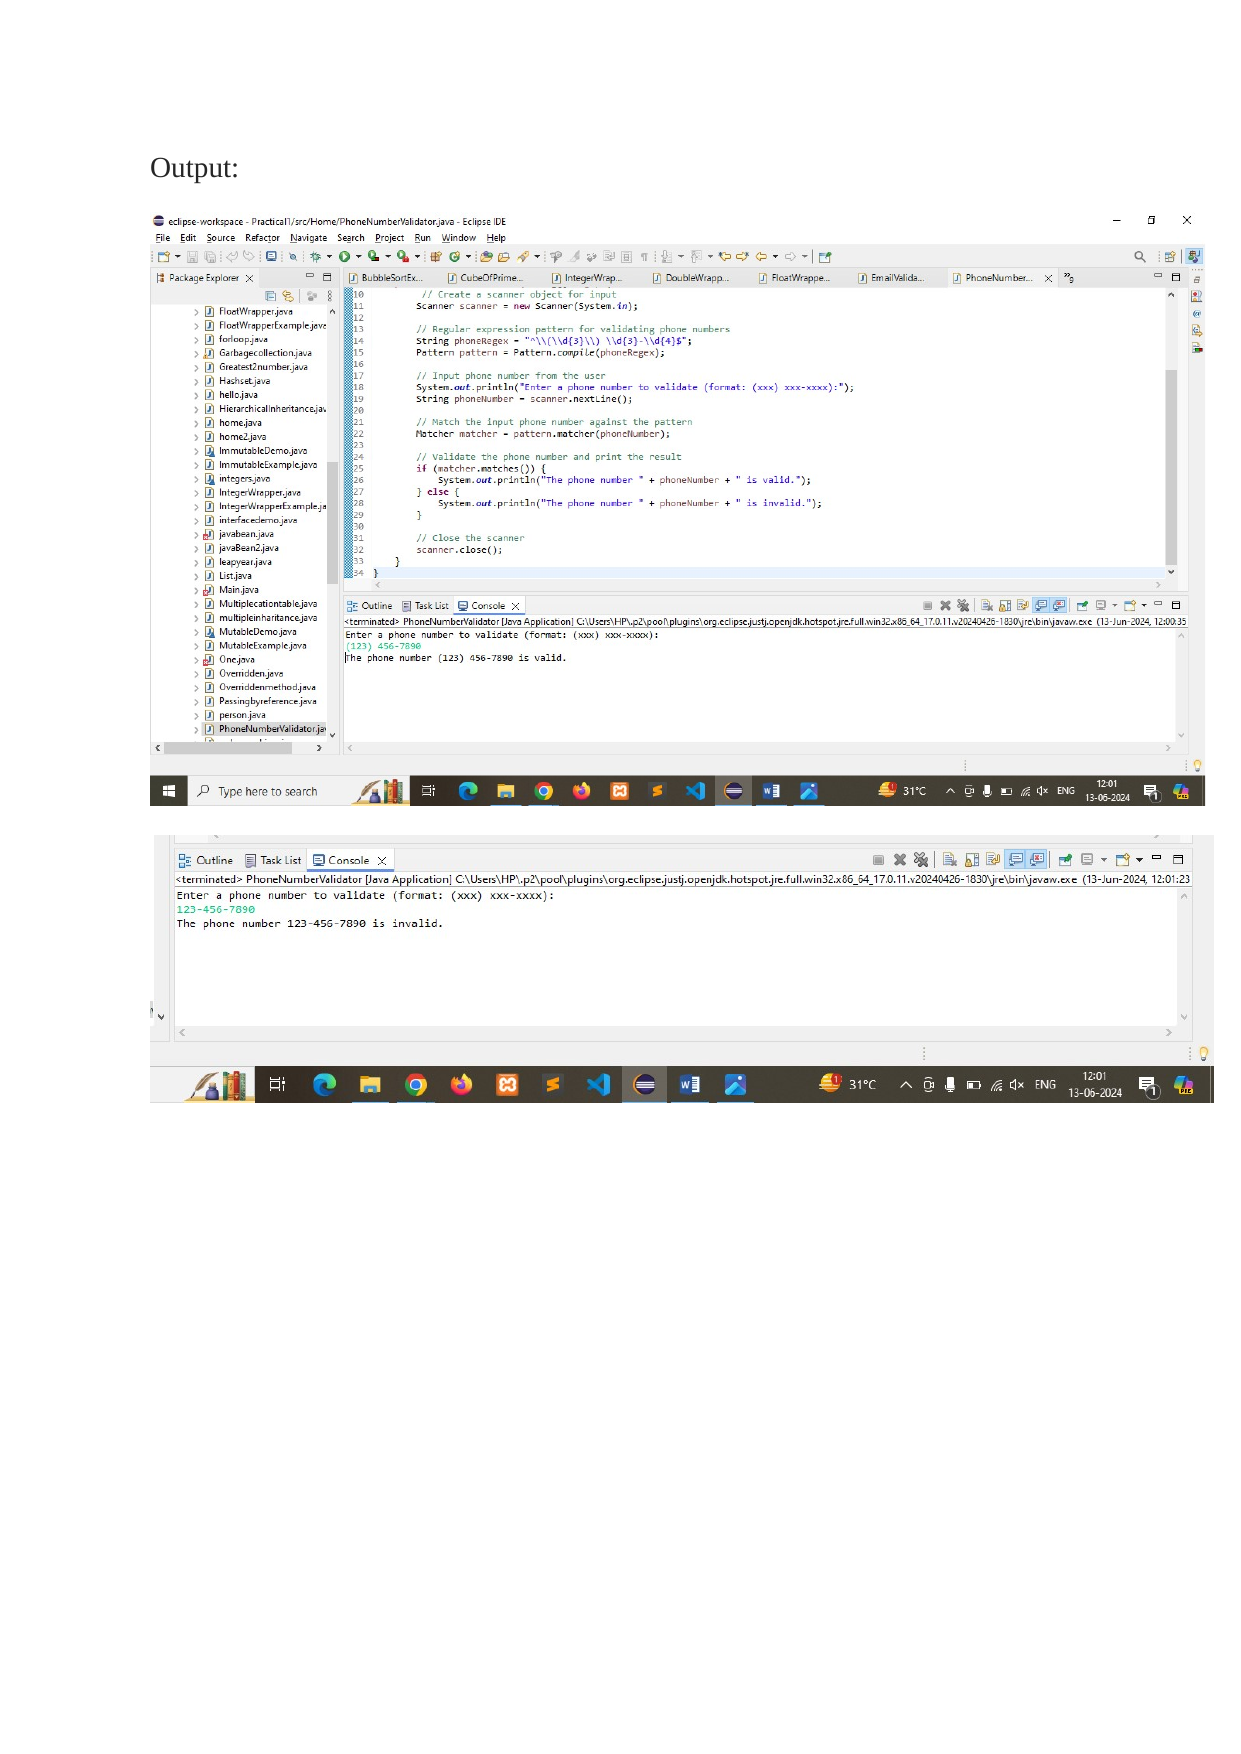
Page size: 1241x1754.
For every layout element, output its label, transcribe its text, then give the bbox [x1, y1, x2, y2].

picture [150, 212, 1206, 806]
picture [150, 835, 1214, 1103]
text Output: [150, 150, 1090, 183]
